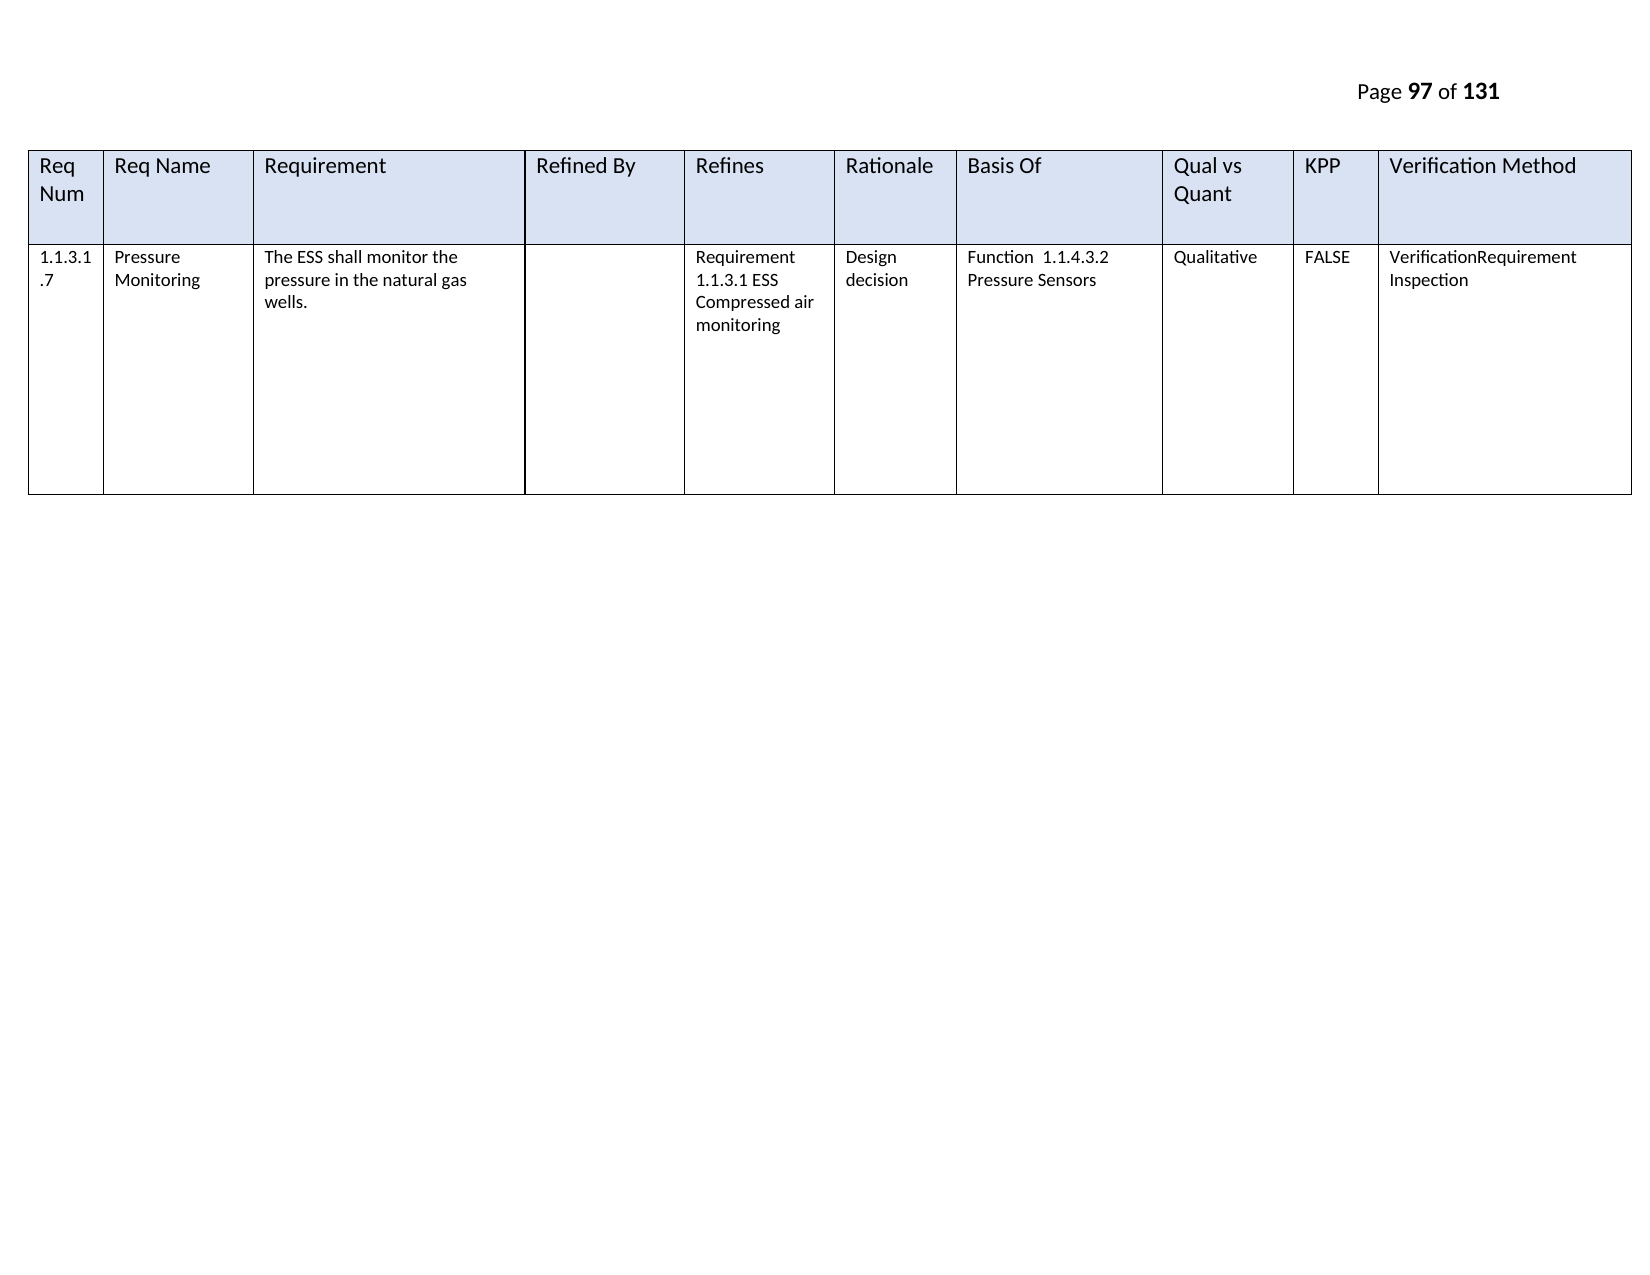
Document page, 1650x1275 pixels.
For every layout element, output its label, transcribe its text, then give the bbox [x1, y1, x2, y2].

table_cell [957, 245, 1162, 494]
table_header Refines [685, 151, 834, 244]
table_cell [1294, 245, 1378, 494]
table_header Basis Of [957, 151, 1162, 244]
table_header Refined By [526, 151, 684, 244]
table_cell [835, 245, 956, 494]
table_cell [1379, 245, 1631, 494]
table_header Rationale [835, 151, 956, 244]
table_header Req Num [29, 151, 103, 244]
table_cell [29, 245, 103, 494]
table_header Req Name [104, 151, 253, 244]
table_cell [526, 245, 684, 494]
table_header Verification Method [1379, 151, 1631, 244]
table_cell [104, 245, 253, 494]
table_header KPP [1294, 151, 1378, 244]
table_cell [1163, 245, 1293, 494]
table_header Qual vs Quant [1163, 151, 1293, 244]
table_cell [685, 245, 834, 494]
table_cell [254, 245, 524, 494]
table_header Requirement [254, 151, 524, 244]
